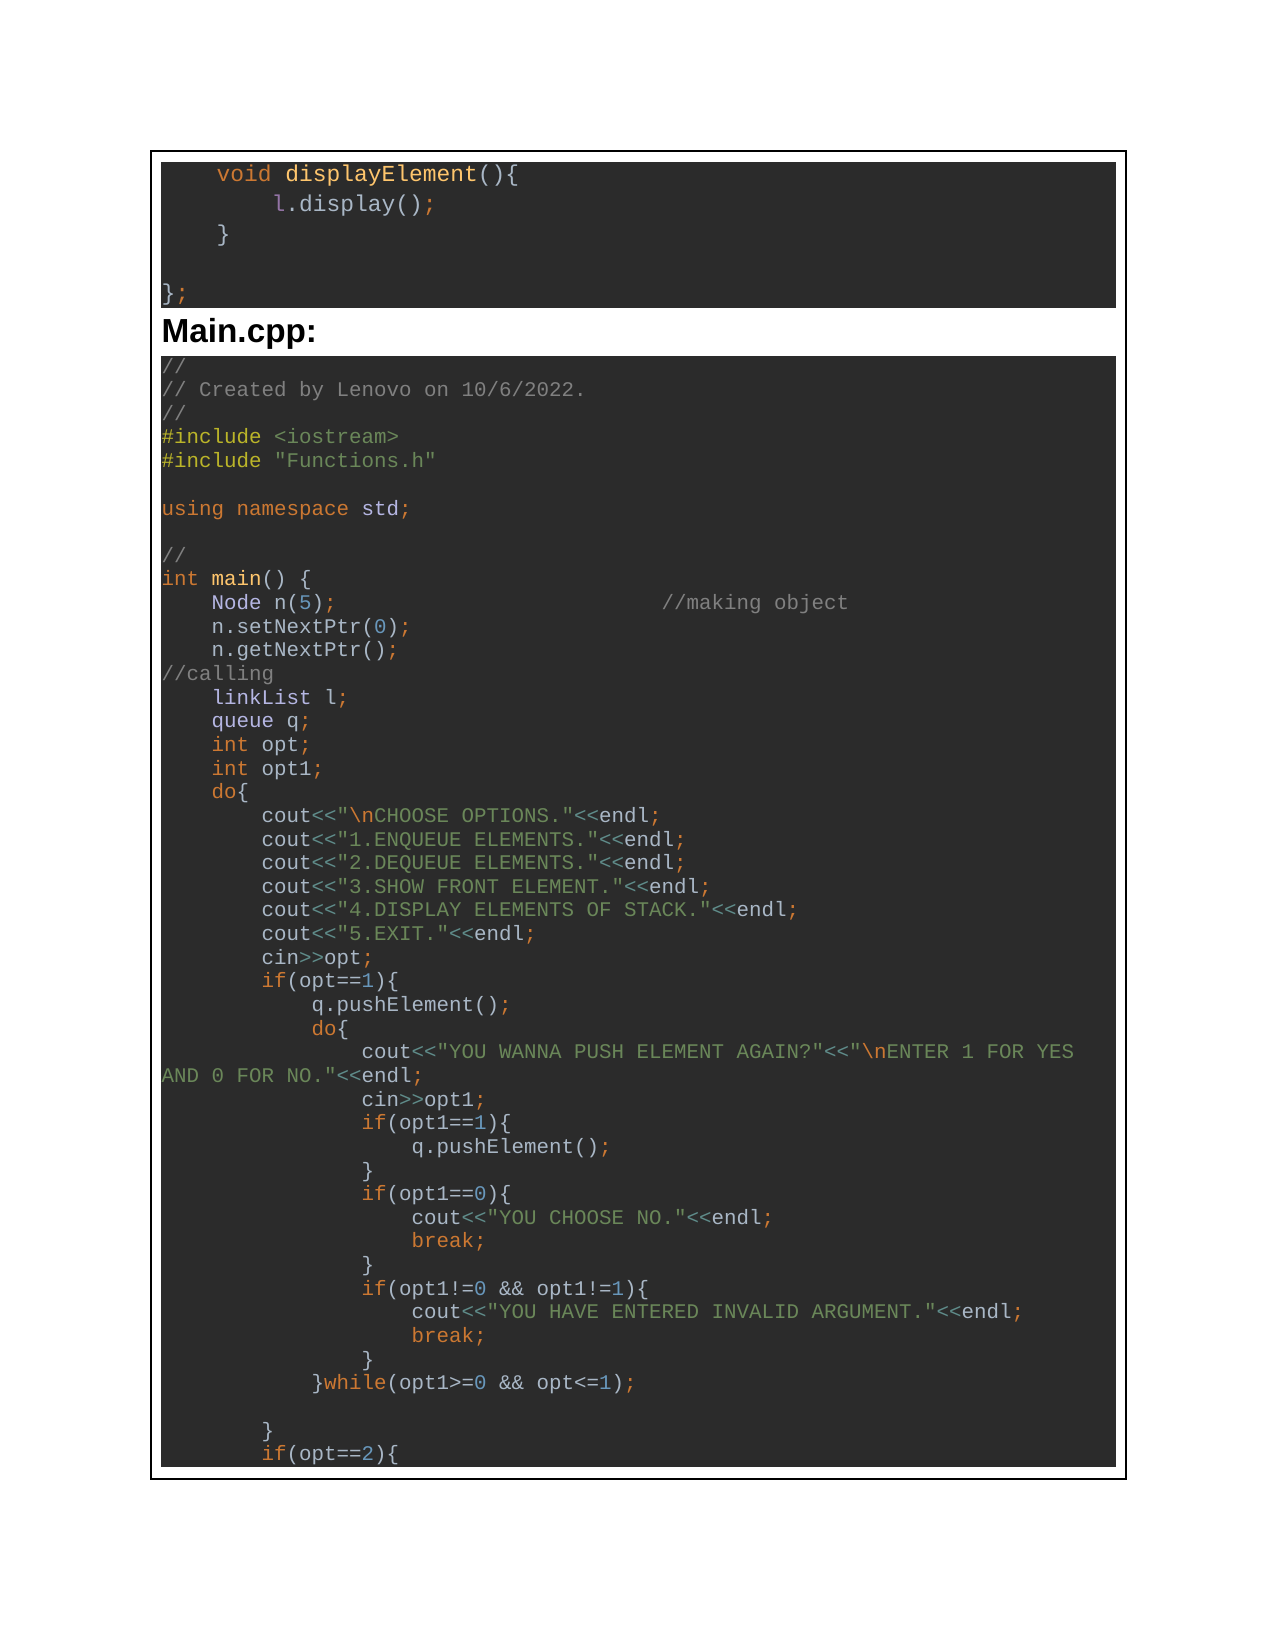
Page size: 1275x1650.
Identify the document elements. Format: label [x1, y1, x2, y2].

table_header [152, 152, 1125, 1477]
